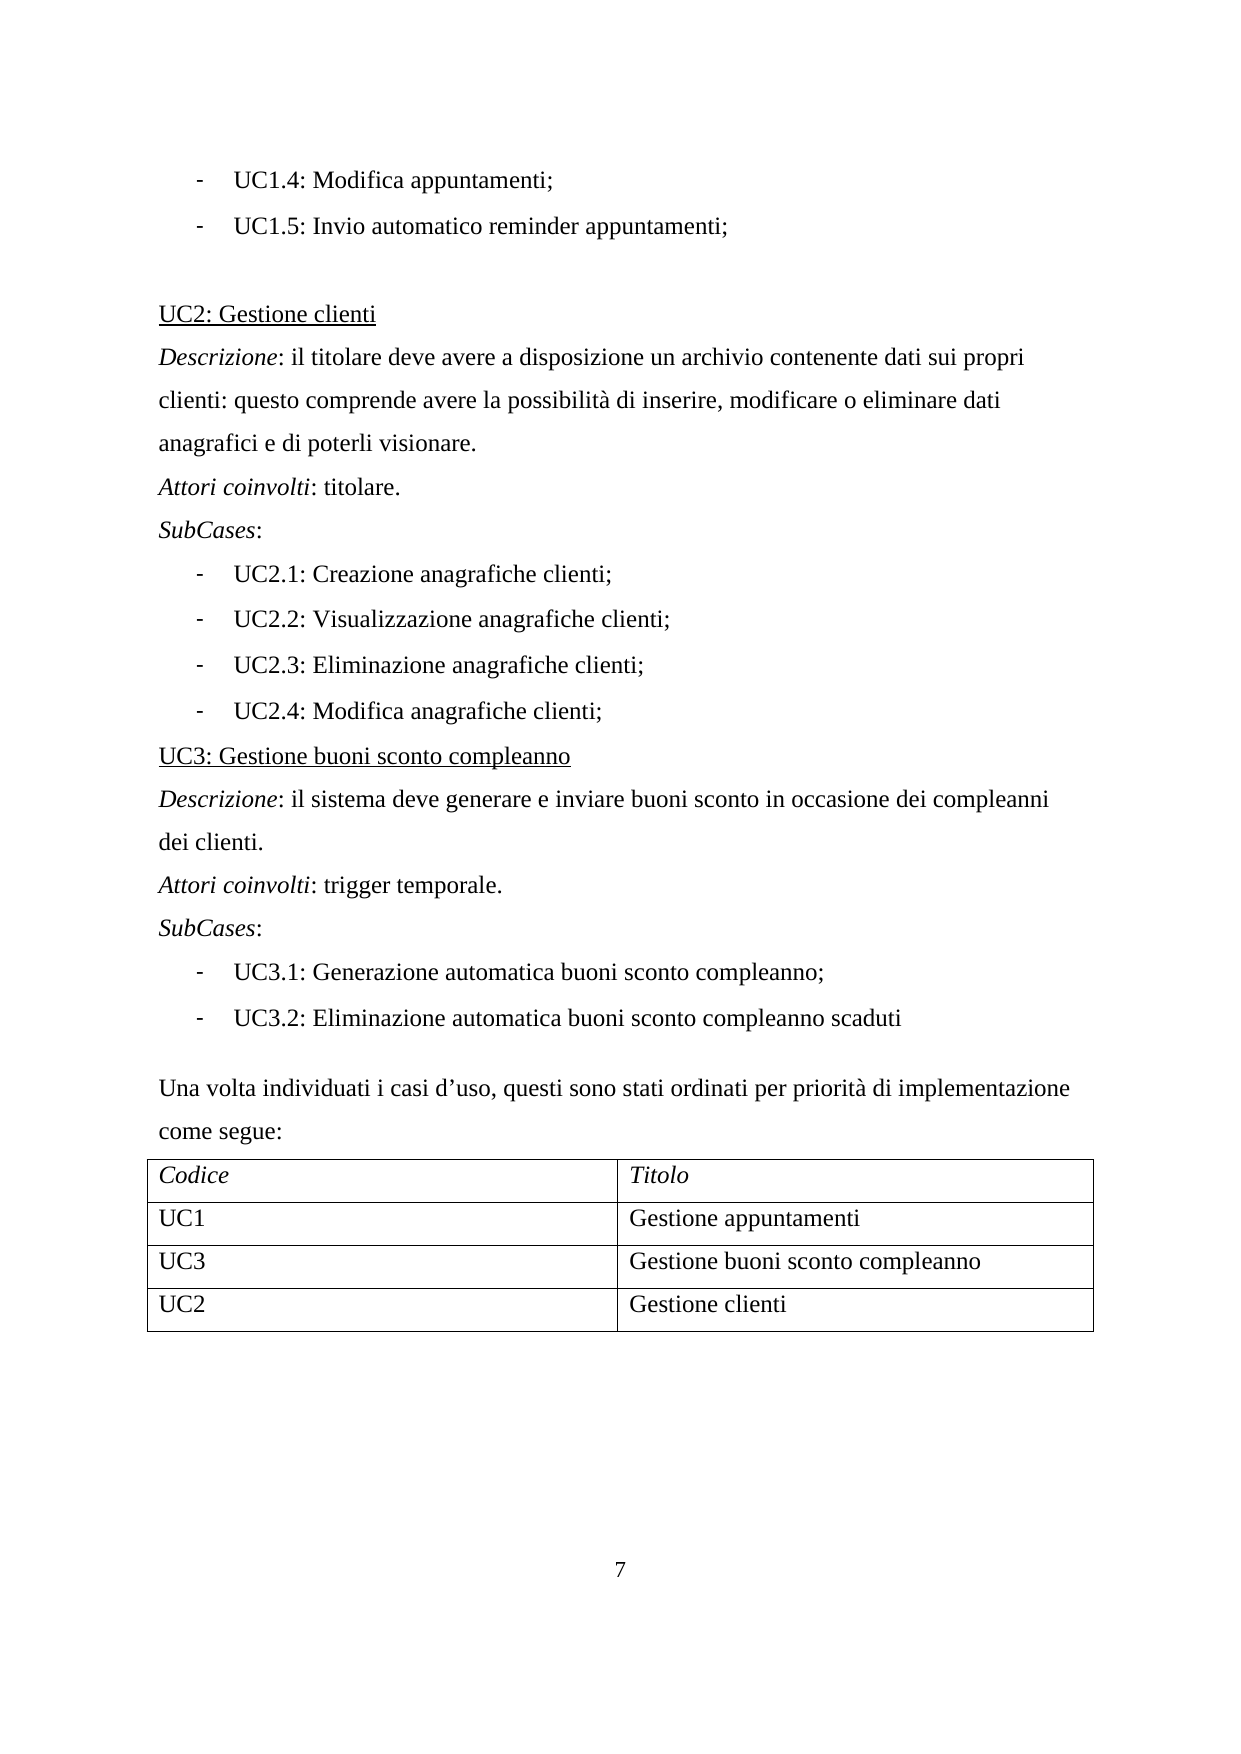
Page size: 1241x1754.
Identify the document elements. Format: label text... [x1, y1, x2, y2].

text UC3: Gestione buoni sconto compleanno [158, 741, 1082, 769]
table_cell Gestione clienti [618, 1289, 1093, 1331]
table_header Titolo [618, 1160, 1093, 1202]
text UC2: Gestione clienti [158, 299, 1082, 328]
table_header Codice [148, 1160, 617, 1202]
text SubCases: [158, 515, 1082, 543]
table_cell UC1 [148, 1203, 617, 1245]
text SubCases: [158, 913, 1082, 942]
list UC1.5: Invio automatico reminder appuntamenti; [196, 210, 1082, 241]
list UC1.4: Modifica appuntamenti; [196, 164, 1082, 195]
table_cell UC3 [148, 1246, 617, 1288]
table_cell Gestione buoni sconto compleanno [618, 1246, 1093, 1288]
table_cell UC2 [148, 1289, 617, 1331]
list UC2.3: Eliminazione anagrafiche clienti; [196, 649, 1082, 680]
list UC3.1: Generazione automatica buoni sconto compleanno; [196, 956, 1082, 987]
text Descrizione: il sistema deve generare e inviare buoni sconto in occasione dei compleanni dei clienti. [158, 784, 1082, 856]
text Attori coinvolti: trigger temporale. [158, 870, 1082, 899]
text Descrizione: il titolare deve avere a disposizione un archivio contenente dati sui propri clienti: questo comprende avere la possibilità di inserire, modificare o eliminare dati anagrafici e di poterli visionare. [158, 342, 1082, 457]
list UC2.2: Visualizzazione anagrafiche clienti; [196, 604, 1082, 634]
table_cell Gestione appuntamenti [618, 1203, 1093, 1245]
list UC2.4: Modifica anagrafiche clienti; [196, 695, 1082, 726]
list UC3.2: Eliminazione automatica buoni sconto compleanno scaduti [196, 1002, 1082, 1033]
text Attori coinvolti: titolare. [158, 472, 1082, 500]
list UC2.1: Creazione anagrafiche clienti; [196, 558, 1082, 588]
text Una volta individuati i casi d’uso, questi sono stati ordinati per priorità di implementazione come segue: [158, 1073, 1082, 1145]
